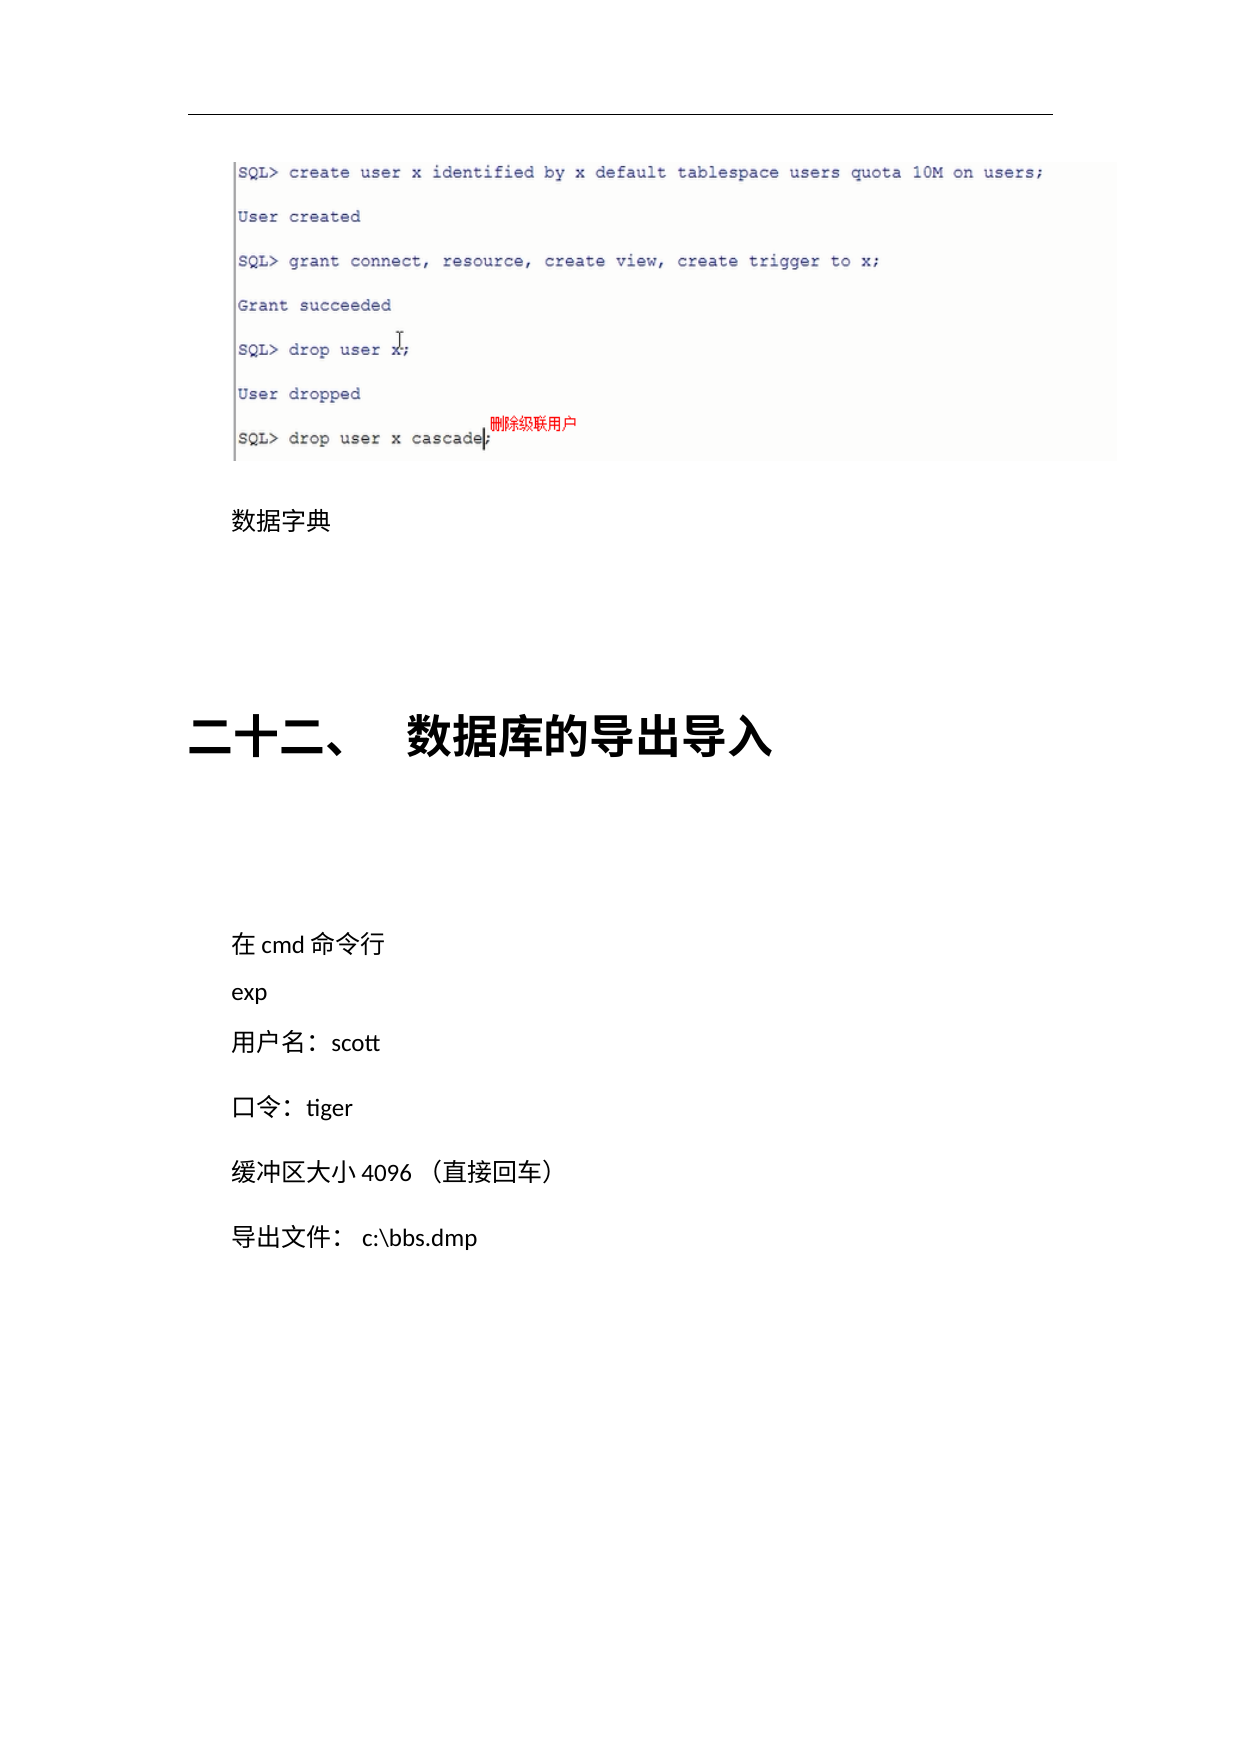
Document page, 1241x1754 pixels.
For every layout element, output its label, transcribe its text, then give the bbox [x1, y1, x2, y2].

list 导出文件： c:\bbs.dmp [231, 1203, 1053, 1268]
subtitle 数据库的导出导入 [187, 685, 1053, 782]
picture [231, 162, 1118, 461]
list 口令：tiger [231, 1073, 1053, 1138]
list 在cmd命令行 [231, 910, 1053, 975]
list 数据字典 [231, 487, 1053, 552]
list 用户名：scott [231, 1008, 1053, 1073]
list exp [231, 975, 1053, 1008]
list 缓冲区大小4096 （直接回车） [231, 1138, 1053, 1203]
